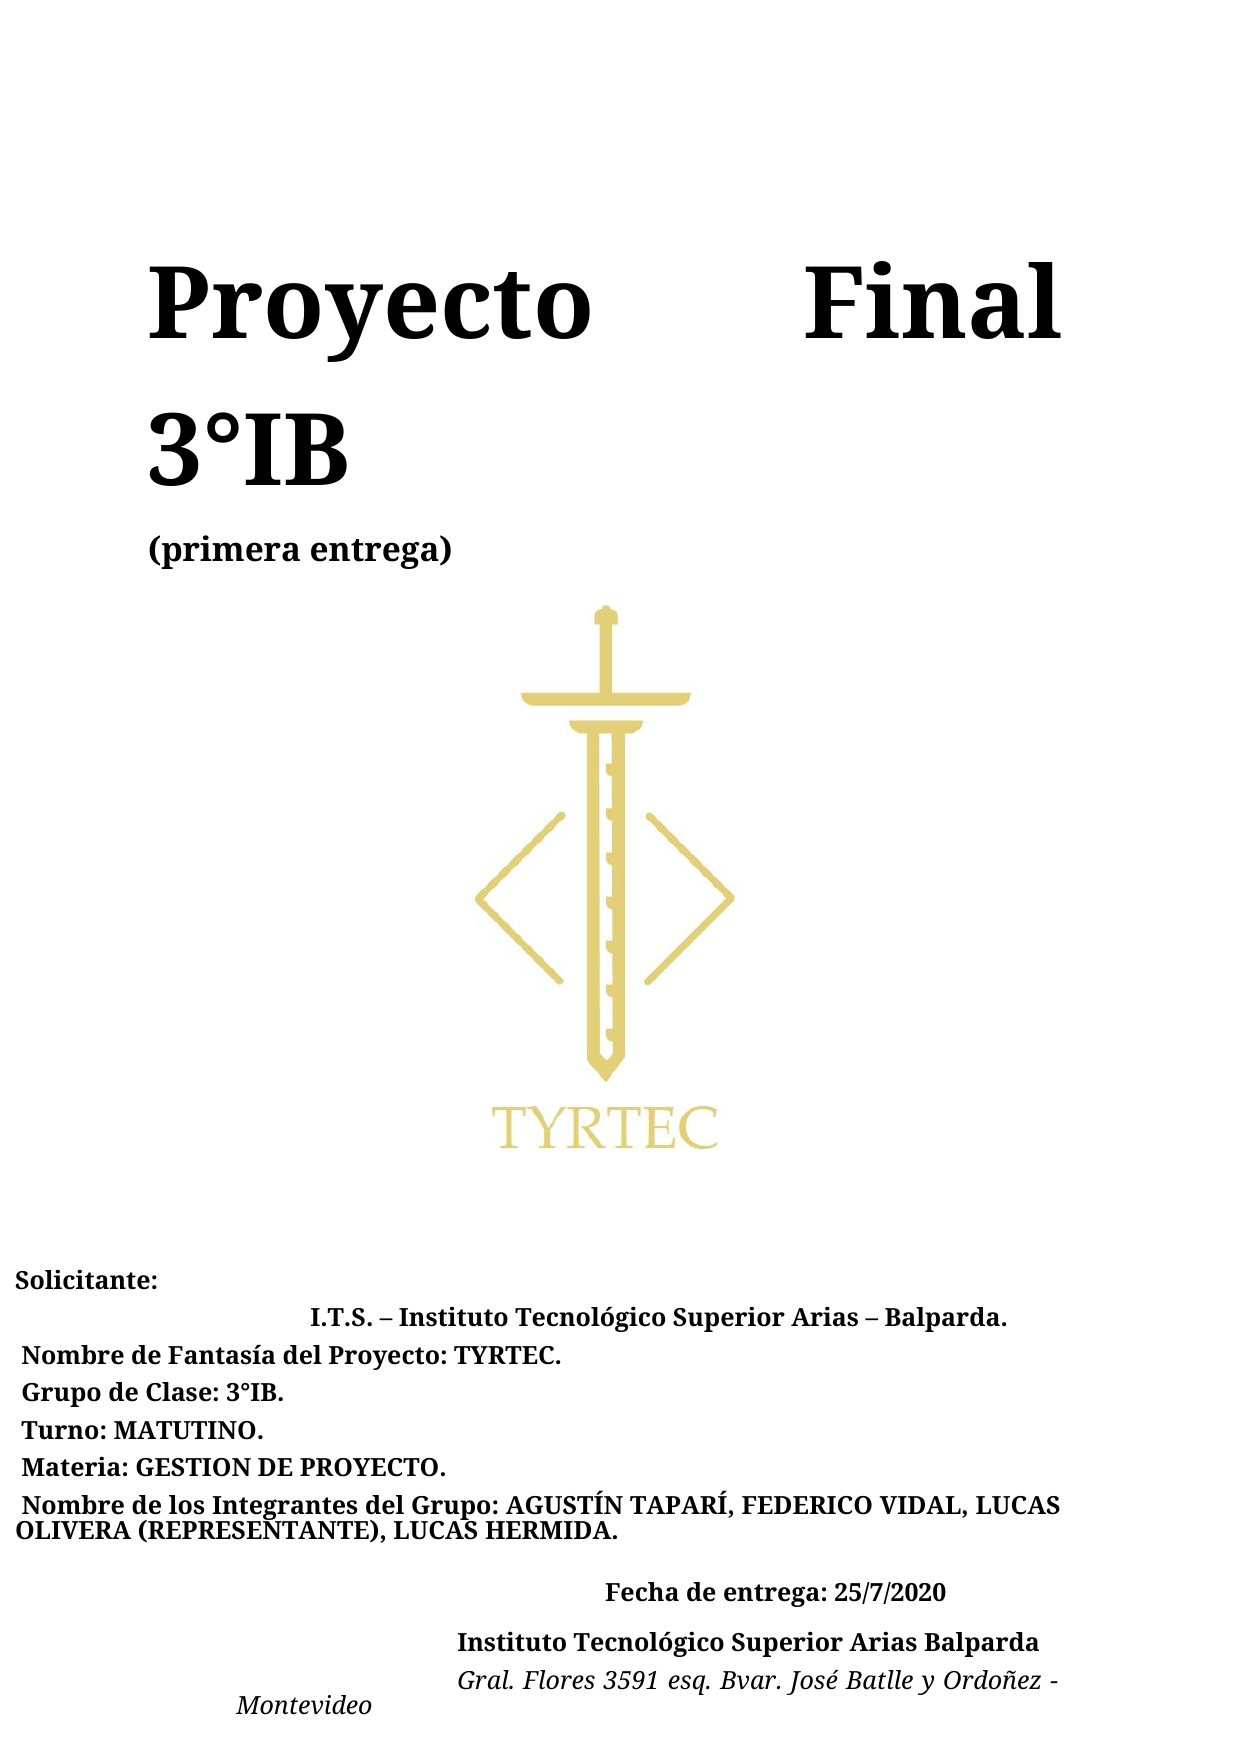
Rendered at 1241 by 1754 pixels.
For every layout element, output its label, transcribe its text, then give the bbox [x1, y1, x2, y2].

text (primera entrega) [148, 526, 1063, 571]
subtitle Proyecto Final 3°IB [148, 232, 1063, 515]
picture [330, 605, 881, 1184]
